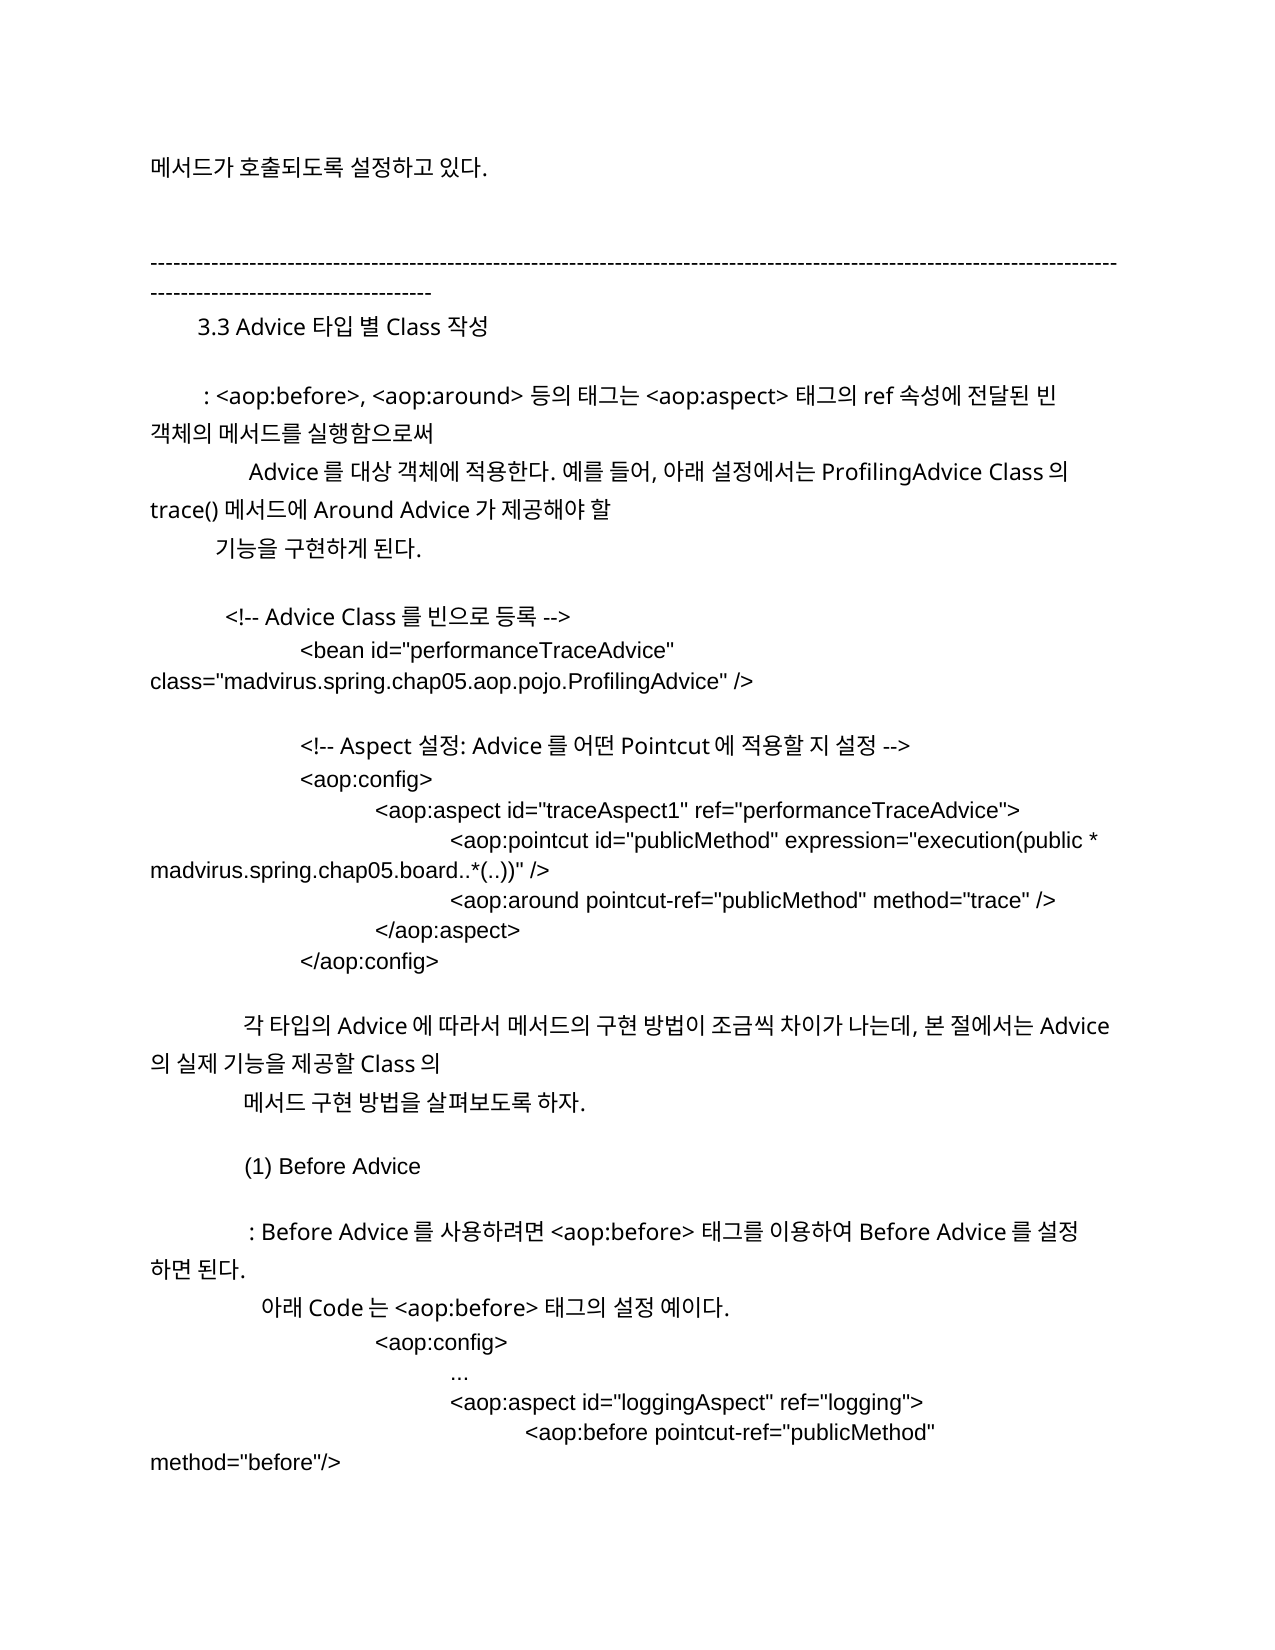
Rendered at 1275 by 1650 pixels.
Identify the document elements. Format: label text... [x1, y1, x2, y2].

text </aop:aspect> [150, 917, 1125, 944]
text <aop:pointcut id="publicMethod" expression="execution(public * madvirus.spring.chap05.board..*(..))" /> [150, 827, 1125, 883]
text 아래 Code는 <aop:before> 태그의 설정 예이다. [150, 1290, 1125, 1323]
text <aop:before pointcut-ref="publicMethod" method="before"/> [150, 1419, 1125, 1476]
text 기능을 구현하게 된다. [150, 531, 1125, 564]
text : Before Advice를 사용하려면 <aop:before> 태그를 이용하여 Before Advice를 설정 하면 된다. [150, 1214, 1125, 1285]
text Advice를 대상 객체에 적용한다. 예를 들어, 아래 설정에서는 ProfilingAdvice Class의 trace() 메서드에 Around Advice가 제공해야 할 [150, 454, 1125, 526]
text </aop:config> [150, 948, 1125, 974]
text <!-- Aspect 설정: Advice를 어떤 Pointcut에 적용할 지 설정 --> [150, 728, 1125, 761]
text (1) Before Advice [150, 1153, 1125, 1179]
text <aop:around pointcut-ref="publicMethod" method="trace" /> [150, 887, 1125, 914]
text <aop:aspect id="traceAspect1" ref="performanceTraceAdvice"> [150, 797, 1125, 823]
text 메서드 구현 방법을 살펴보도록 하자. [150, 1085, 1125, 1118]
text ... [150, 1359, 1125, 1385]
text 3.3 Advice 타입 별 Class 작성 [150, 309, 1125, 342]
text -------------------------------------------------------------------------------------------------------------------------------------------------------------------- [150, 249, 1125, 305]
text 각 타입의 Advice에 따라서 메서드의 구현 방법이 조금씩 차이가 나는데, 본 절에서는 Advice의 실제 기능을 제공할 Class의 [150, 1008, 1125, 1080]
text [150, 150, 1125, 183]
text <!-- Advice Class를 빈으로 등록 --> [150, 599, 1125, 632]
text <aop:config> [150, 766, 1125, 793]
text <bean id="performanceTraceAdvice" class="madvirus.spring.chap05.aop.pojo.ProfilingAdvice" /> [150, 637, 1125, 694]
text : <aop:before>, <aop:around> 등의 태그는 <aop:aspect> 태그의 ref 속성에 전달된 빈 객체의 메서드를 실행함으로써 [150, 378, 1125, 449]
text <aop:aspect id="loggingAspect" ref="logging"> [150, 1389, 1125, 1415]
text <aop:config> [150, 1328, 1125, 1355]
